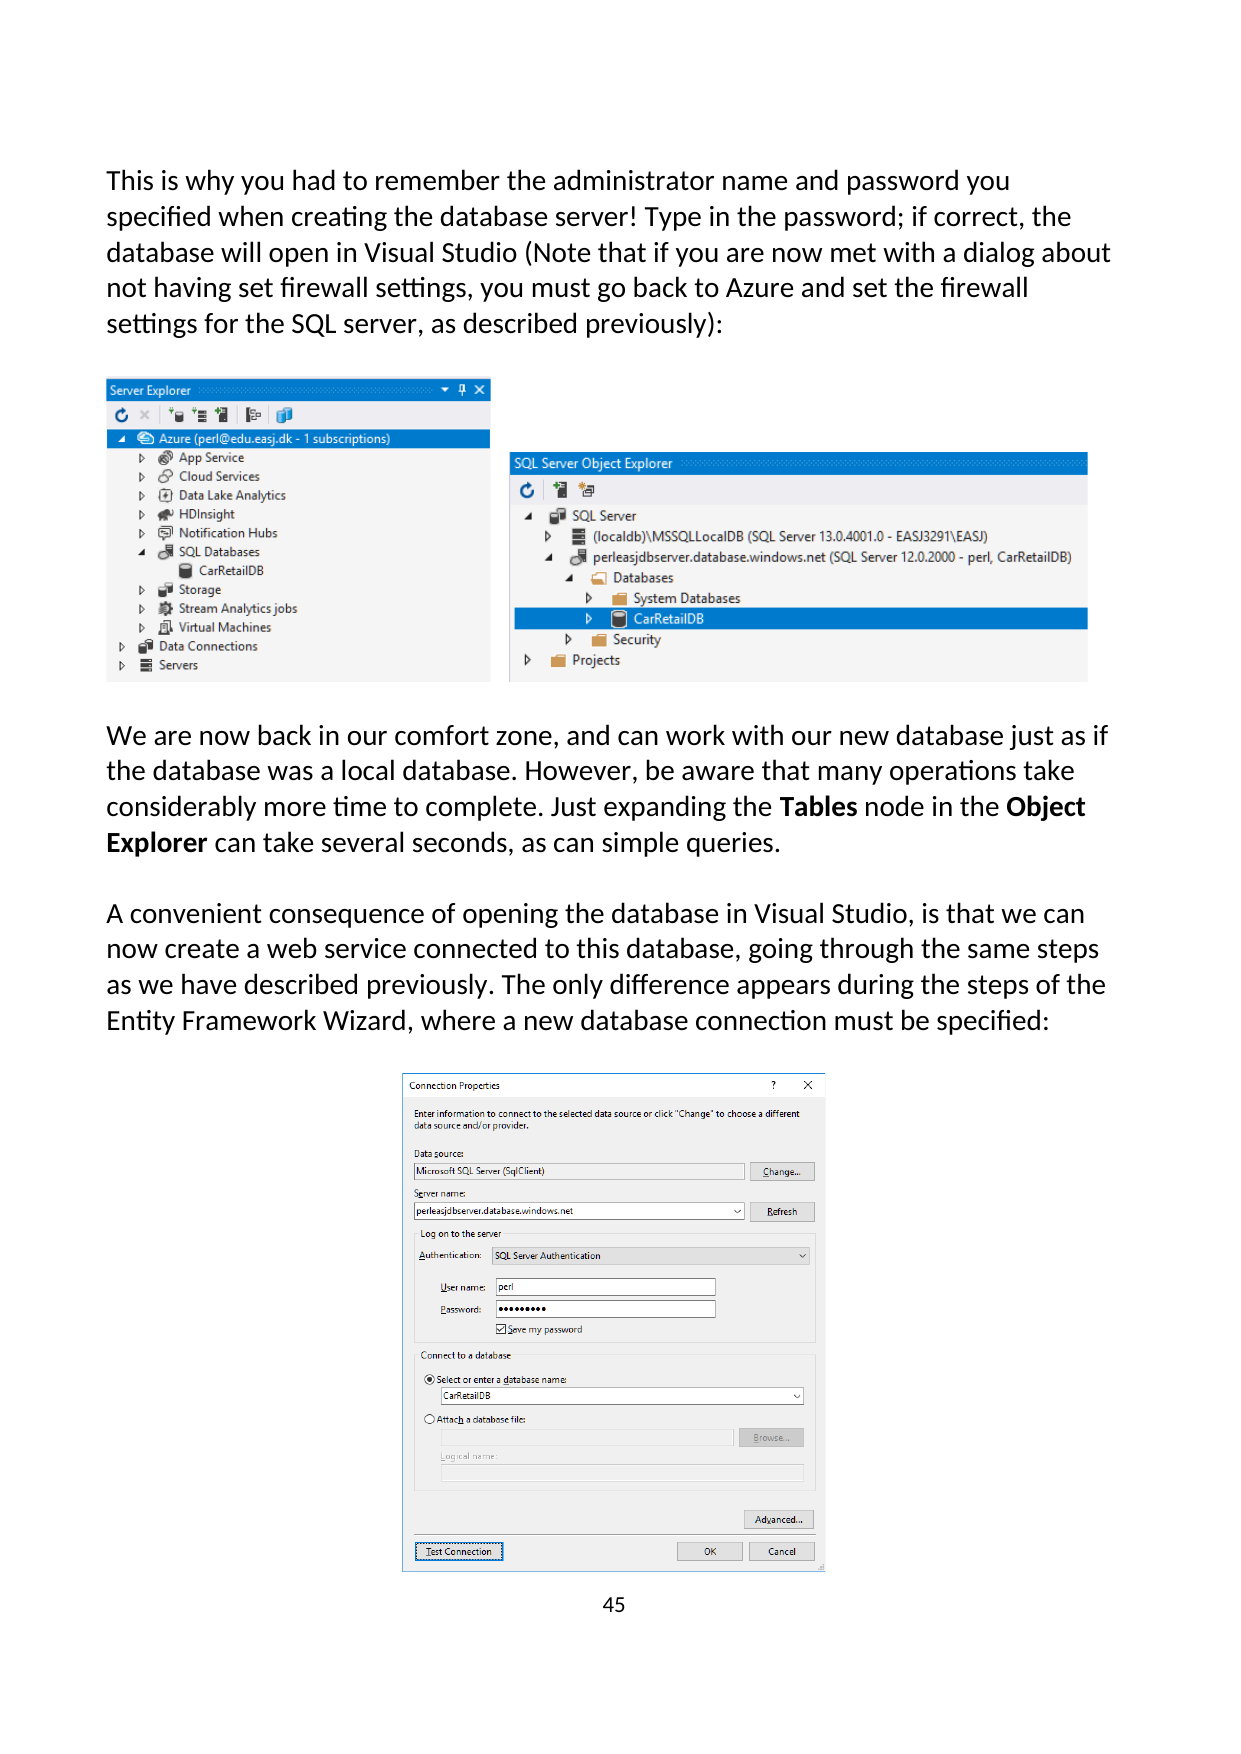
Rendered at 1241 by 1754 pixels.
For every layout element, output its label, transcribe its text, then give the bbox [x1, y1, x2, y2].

text A convenient consequence of opening the database in Visual Studio, is that we can now create a web service connected to this database, going through the same steps as we have described previously. The only difference appears during the steps of the Entity Framework Wizard, where a new database connection must be specified: [106, 895, 1121, 1037]
picture [402, 1073, 826, 1572]
picture [106, 376, 491, 682]
picture [509, 452, 1088, 682]
text This is why you had to remember the administrator name and password you specified when creating the database server! Type in the password; if correct, the database will open in Visual Studio (Note that if you are now met with a dialog about not having set firewall settings, you must go back to Azure and set the firewall settings for the SQL server, as described previously): [106, 162, 1121, 341]
text We are now back in our comfort zone, and can work with our new database just as if the database was a local database. However, be aware that many operations take considerably more time to complete. Just expanding the Tables node in the Object Explorer can take several seconds, as can simple queries. [106, 717, 1121, 859]
